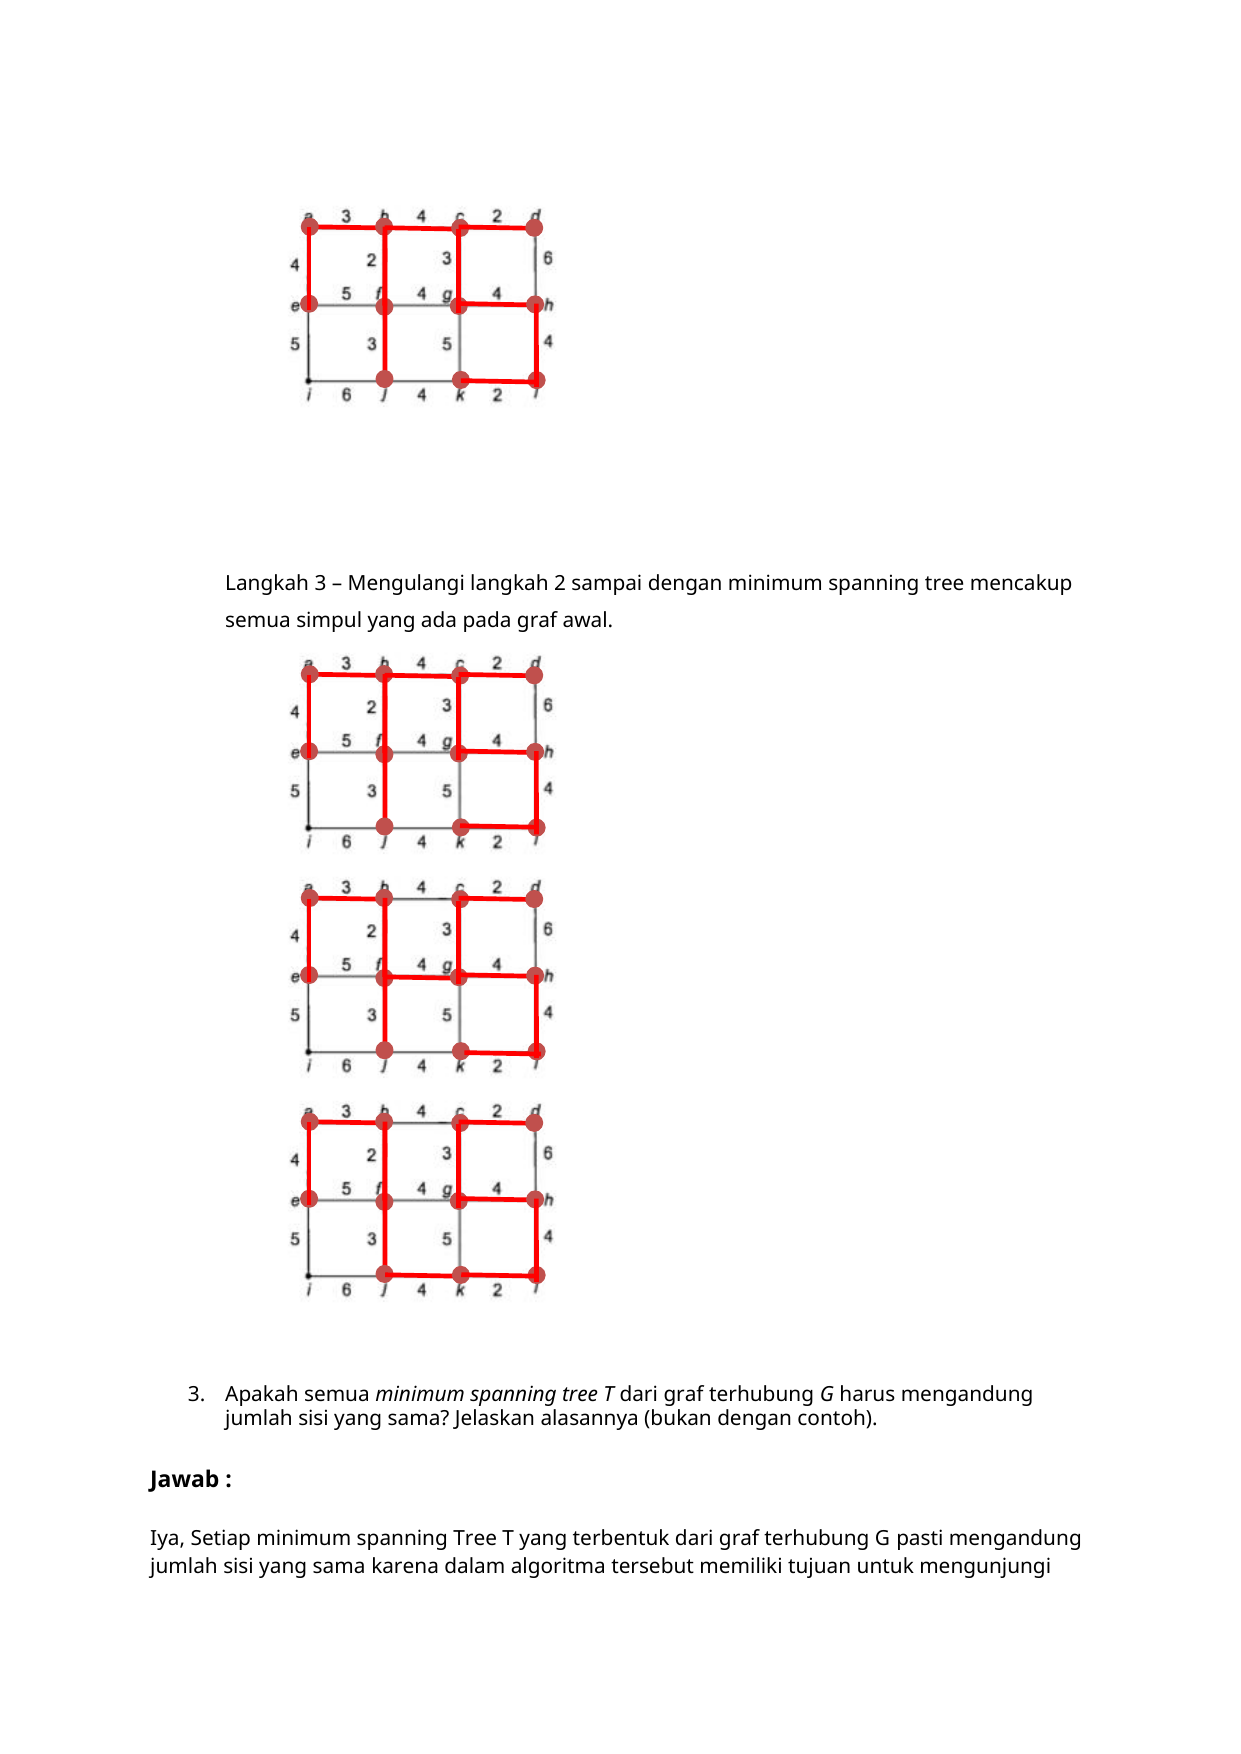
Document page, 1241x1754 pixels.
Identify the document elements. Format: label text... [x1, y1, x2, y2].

picture [266, 642, 568, 861]
text Langkah 3 – Mengulangi langkah 2 sampai dengan minimum spanning tree mencakup semua simpul yang ada pada graf awal. [225, 560, 1090, 635]
text Jawab : [150, 1463, 1090, 1494]
picture [266, 1090, 568, 1309]
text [150, 1523, 1090, 1579]
picture [266, 195, 568, 414]
picture [266, 866, 568, 1085]
list Apakah semua minimum spanning tree T dari graf terhubung G harus mengandung jumlah sisi yang sama? Jelaskan alasannya (bukan dengan contoh). [188, 1381, 1086, 1432]
